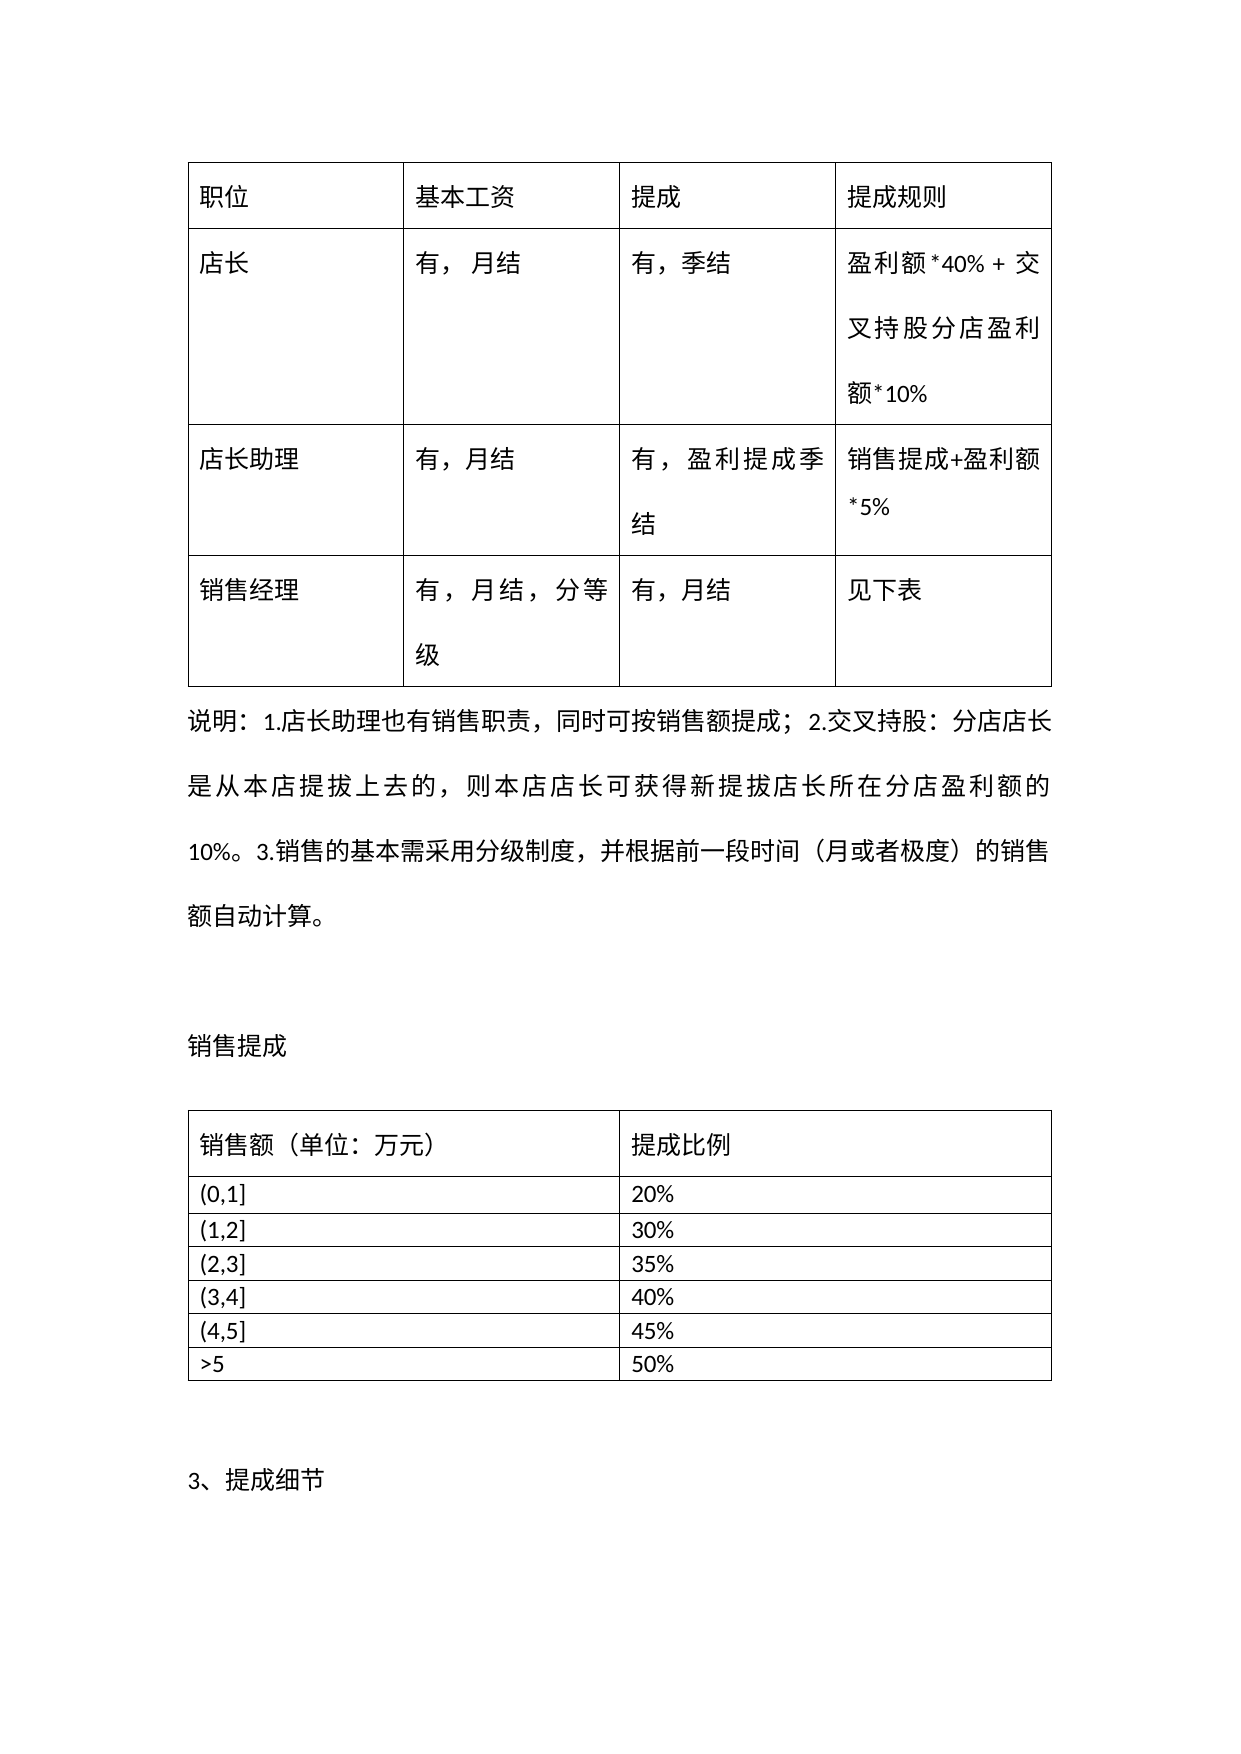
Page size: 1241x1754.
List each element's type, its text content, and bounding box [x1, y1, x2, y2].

table_cell 销售提成+盈利额*5% [836, 425, 1051, 555]
table_cell 35% [620, 1247, 1051, 1279]
table_cell 盈利额*40% + 交叉持股分店盈利额*10% [836, 229, 1051, 424]
table_cell 有，月结 [404, 425, 619, 555]
table_cell 40% [620, 1281, 1051, 1313]
table_header 提成比例 [620, 1111, 1051, 1176]
table_header 提成 [620, 163, 835, 228]
table_header 基本工资 [404, 163, 619, 228]
table_cell (3,4] [189, 1281, 619, 1313]
table_cell 30% [620, 1214, 1051, 1246]
table_cell 见下表 [836, 556, 1051, 686]
table_cell (4,5] [189, 1314, 619, 1347]
table_cell >5 [189, 1348, 619, 1380]
text 3、提成细节 [187, 1446, 1053, 1511]
table_cell 50% [620, 1348, 1051, 1380]
table_cell 20% [620, 1177, 1051, 1212]
table_header 提成规则 [836, 163, 1051, 228]
table_cell 有， 月结 [404, 229, 619, 424]
table_cell 有，盈利提成季结 [620, 425, 835, 555]
table_cell 店长 [189, 229, 403, 424]
table_cell 有，月结 [620, 556, 835, 686]
text 说明：1.店长助理也有销售职责，同时可按销售额提成；2.交叉持股：分店店长是从本店提拔上去的，则本店店长可获得新提拔店长所在分店盈利额的10%。3.销售的基本需采用分级制度，并根据前一段时间（月或者极度）的销售额自动计算。 [187, 687, 1053, 947]
table_cell 有，季结 [620, 229, 835, 424]
table_cell (2,3] [189, 1247, 619, 1279]
table_header 销售额（单位：万元） [189, 1111, 619, 1176]
table_cell 45% [620, 1314, 1051, 1347]
table_header 职位 [189, 163, 403, 228]
table_cell 店长助理 [189, 425, 403, 555]
table_cell (1,2] [189, 1214, 619, 1246]
table_cell 有，月结，分等级 [404, 556, 619, 686]
table_cell 销售经理 [189, 556, 403, 686]
text 销售提成 [187, 1012, 1053, 1077]
table_cell (0,1] [189, 1177, 619, 1212]
